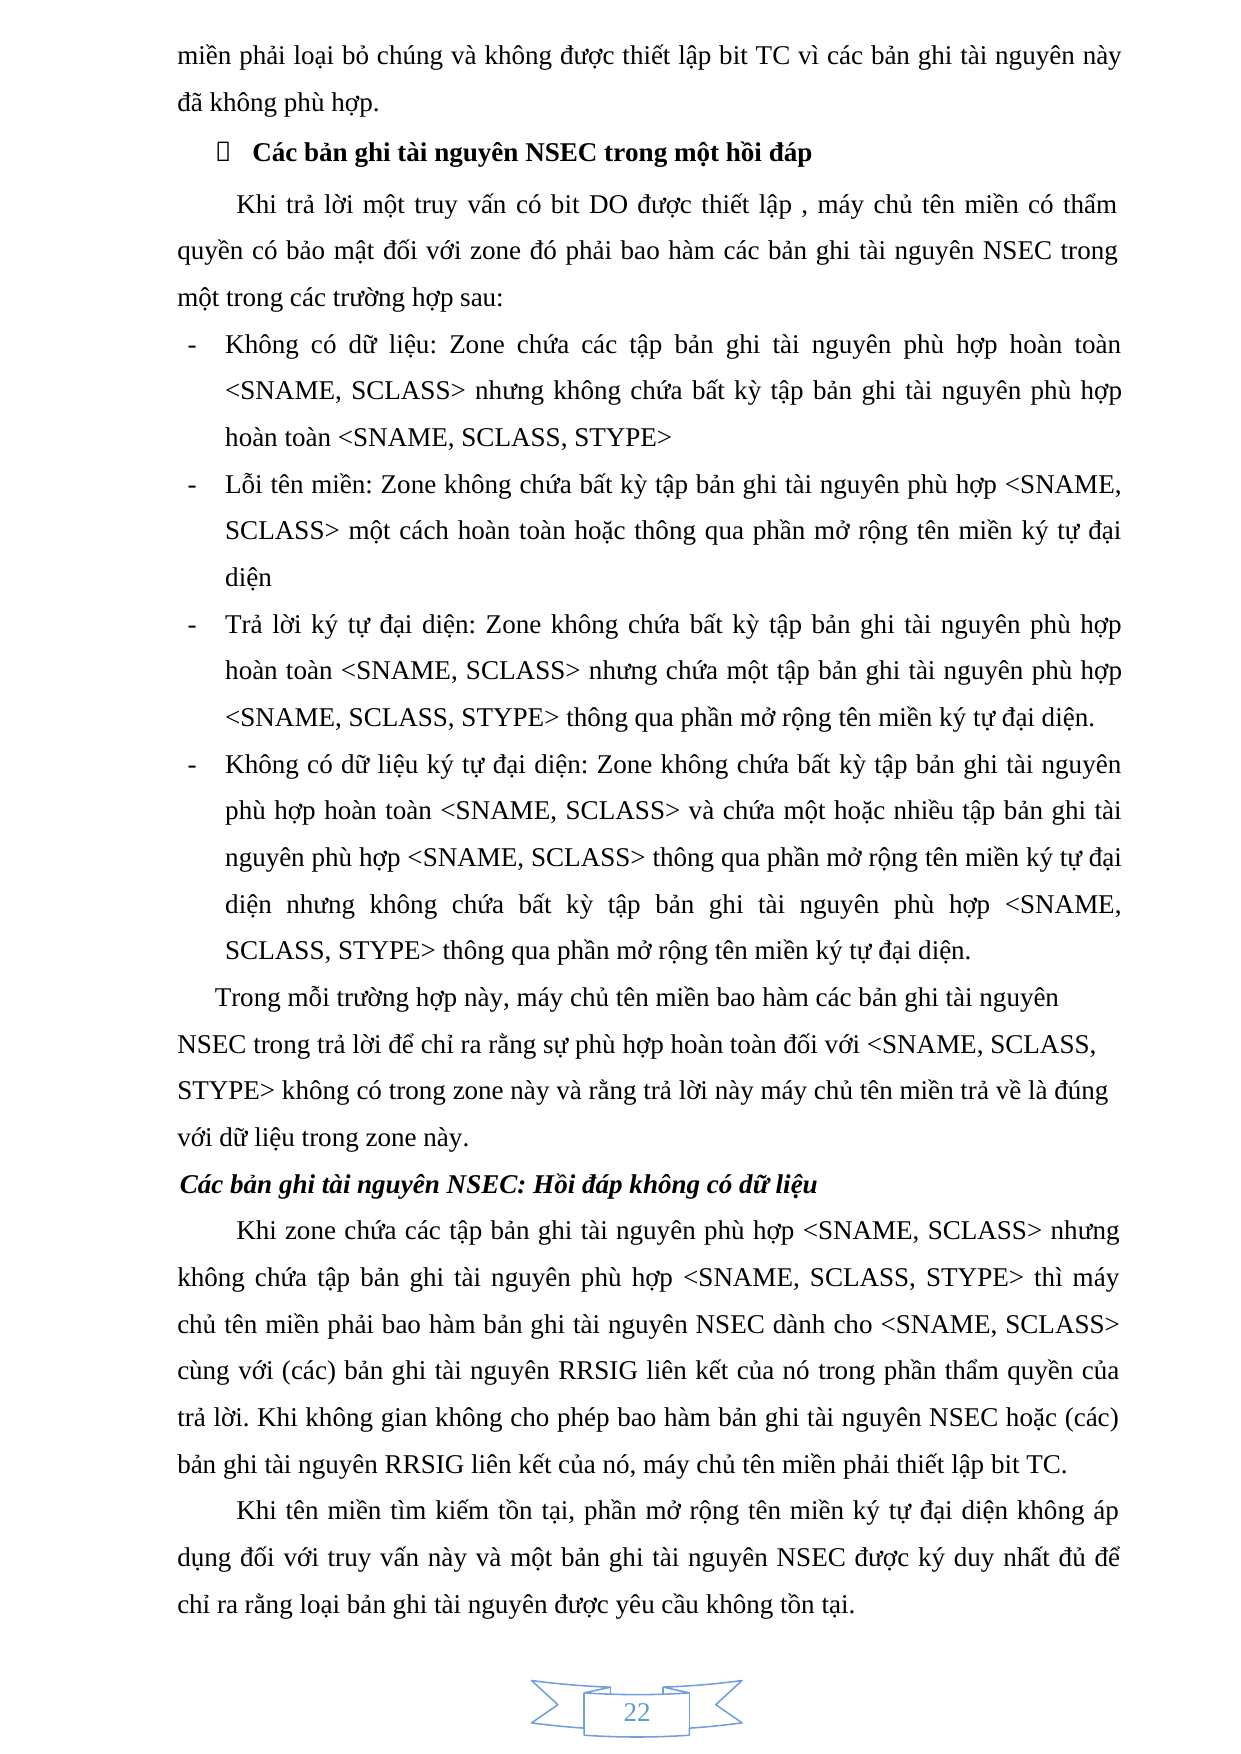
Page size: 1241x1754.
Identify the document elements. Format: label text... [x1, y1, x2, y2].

list Không có dữ liệu ký tự đại diện: Zone không chứa bất kỳ tập bản ghi tài nguyên phù hợp hoàn toàn <SNAME, SCLASS> và chứa một hoặc nhiều tập bản ghi tài nguyên phù hợp <SNAME, SCLASS> thông qua phần mở rộng tên miền ký tự đại diện nhưng không chứa bất kỳ tập bản ghi tài nguyên phù hợp <SNAME, SCLASS, STYPE> thông qua phần mở rộng tên miền ký tự đại diện. [187, 748, 1123, 966]
text Trong mỗi trường hợp này, máy chủ tên miền bao hàm các bản ghi tài nguyên NSEC trong trả lời để chỉ ra rằng sự phù hợp hoàn toàn đối với <SNAME, SCLASS, STYPE> không có trong zone này và rằng trả lời này máy chủ tên miền trả về là đúng với dữ liệu trong zone này. [177, 981, 1119, 1152]
list Không có dữ liệu: Zone chứa các tập bản ghi tài nguyên phù hợp hoàn toàn <SNAME, SCLASS> nhưng không chứa bất kỳ tập bản ghi tài nguyên phù hợp hoàn toàn <SNAME, SCLASS, STYPE> [187, 328, 1123, 452]
text Khi tên miền tìm kiếm tồn tại, phần mở rộng tên miền ký tự đại diện không áp dụng đối với truy vấn này và một bản ghi tài nguyên NSEC được ký duy nhất đủ để chỉ ra rằng loại bản ghi tài nguyên được yêu cầu không tồn tại. [177, 1494, 1121, 1619]
text Khi trả lời một truy vấn có bit DO được thiết lập , máy chủ tên miền có thẩm quyền có bảo mật đối với zone đó phải bao hàm các bản ghi tài nguyên NSEC trong một trong các trường hợp sau: [177, 188, 1119, 312]
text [177, 39, 1123, 117]
list Lỗi tên miền: Zone không chứa bất kỳ tập bản ghi tài nguyên phù hợp <SNAME, SCLASS> một cách hoàn toàn hoặc thông qua phần mở rộng tên miền ký tự đại diện [187, 468, 1123, 592]
list Các bản ghi tài nguyên NSEC trong một hồi đáp [215, 132, 1123, 169]
list Trả lời ký tự đại diện: Zone không chứa bất kỳ tập bản ghi tài nguyên phù hợp hoàn toàn <SNAME, SCLASS> nhưng chứa một tập bản ghi tài nguyên phù hợp <SNAME, SCLASS, STYPE> thông qua phần mở rộng tên miền ký tự đại diện. [187, 608, 1123, 732]
text Các bản ghi tài nguyên NSEC: Hồi đáp không có dữ liệu [179, 1168, 1123, 1199]
text Khi zone chứa các tập bản ghi tài nguyên phù hợp <SNAME, SCLASS> nhưng không chứa tập bản ghi tài nguyên phù hợp <SNAME, SCLASS, STYPE> thì máy chủ tên miền phải bao hàm bản ghi tài nguyên NSEC dành cho <SNAME, SCLASS> cùng với (các) bản ghi tài nguyên RRSIG liên kết của nó trong phần thẩm quyền của trả lời. Khi không gian không cho phép bao hàm bản ghi tài nguyên NSEC hoặc (các) bản ghi tài nguyên RRSIG liên kết của nó, máy chủ tên miền phải thiết lập bit TC. [177, 1214, 1121, 1479]
